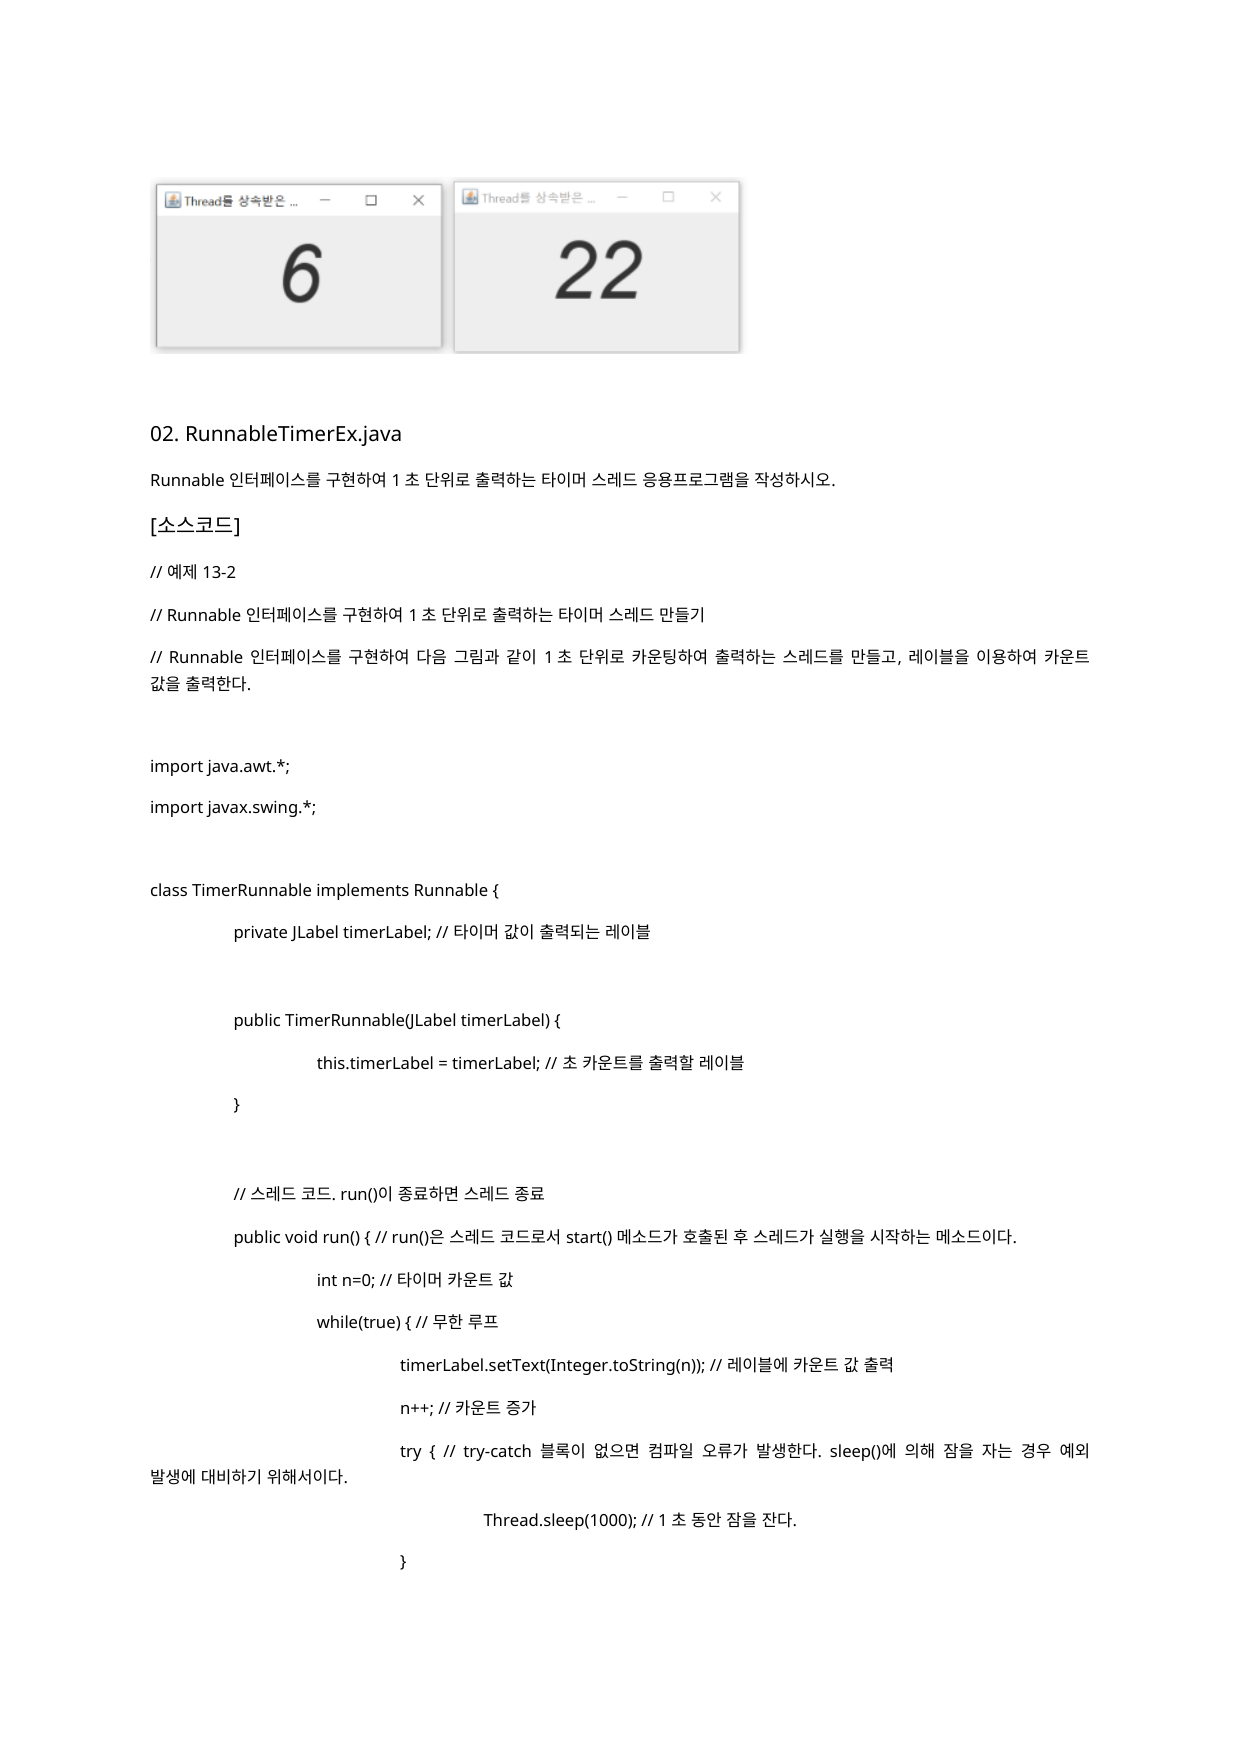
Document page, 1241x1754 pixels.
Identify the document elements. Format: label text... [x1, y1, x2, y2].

text timerLabel.setText(Integer.toString(n)); // 레이블에 카운트 값 출력 [150, 1352, 1090, 1376]
text Thread.sleep(1000); // 1초 동안 잠을 잔다. [150, 1507, 1090, 1531]
text this.timerLabel = timerLabel; // 초 카운트를 출력할 레이블 [150, 1050, 1090, 1074]
text [소스코드] [150, 509, 1090, 540]
text // 예제 13-2 [150, 559, 1090, 583]
text public void run() { // run()은 스레드 코드로서 start() 메소드가 호출된 후 스레드가 실행을 시작하는 메소드이다. [150, 1224, 1090, 1248]
text class TimerRunnable implements Runnable { [150, 878, 1090, 901]
text // Runnable 인터페이스를 구현하여 1초 단위로 출력하는 타이머 스레드 만들기 [150, 602, 1090, 626]
text try { // try-catch 블록이 없으면 컴파일 오류가 발생한다. sleep()에 의해 잠을 자는 경우 예외 발생에 대비하기 위해서이다. [150, 1438, 1090, 1488]
picture [150, 177, 750, 354]
text private JLabel timerLabel; // 타이머 값이 출력되는 레이블 [150, 919, 1090, 943]
text 02. RunnableTimerEx.java [150, 419, 1090, 448]
text int n=0; // 타이머 카운트 값 [150, 1267, 1090, 1291]
text } [150, 1093, 1090, 1116]
text n++; // 카운트 증가 [150, 1395, 1090, 1419]
text // Runnable 인터페이스를 구현하여 다음 그림과 같이 1초 단위로 카운팅하여 출력하는 스레드를 만들고, 레이블을 이용하여 카운트 값을 출력한다. [150, 644, 1090, 695]
text // 스레드 코드. run()이 종료하면 스레드 종료 [150, 1181, 1090, 1205]
text import java.awt.*; [150, 755, 1090, 777]
text import javax.swing.*; [150, 796, 1090, 818]
text } [150, 1549, 1090, 1572]
text while(true) { // 무한 루프 [150, 1309, 1090, 1334]
text public TimerRunnable(JLabel timerLabel) { [150, 1009, 1090, 1032]
text Runnable 인터페이스를 구현하여 1초 단위로 출력하는 타이머 스레드 응용프로그램을 작성하시오. [150, 467, 1090, 491]
